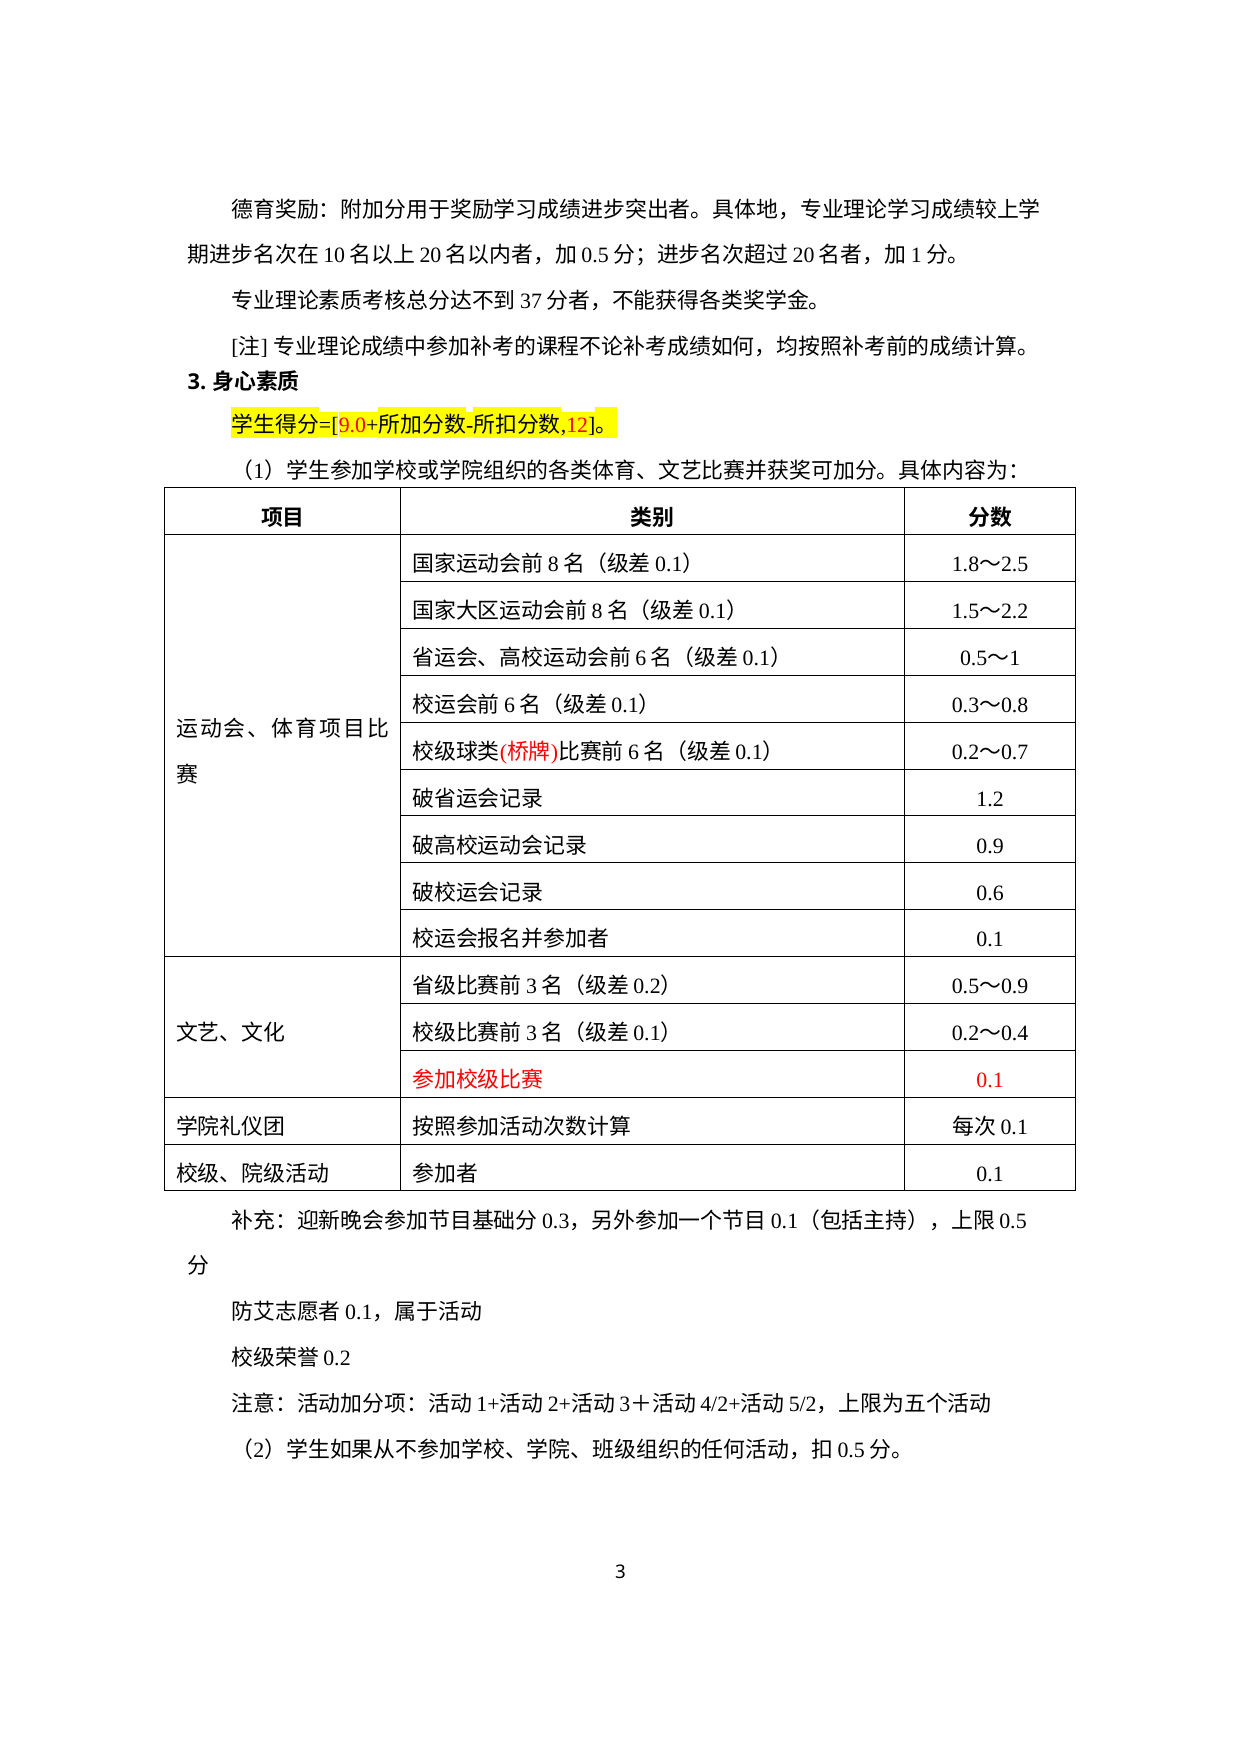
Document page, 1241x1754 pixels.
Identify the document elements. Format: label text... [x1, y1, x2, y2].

text 补充：迎新晚会参加节目基础分0.3，另外参加一个节目0.1（包括主持），上限0.5分 [187, 1191, 1053, 1283]
text 注意：活动加分项：活动1+活动2+活动3＋活动4/2+活动5/2，上限为五个活动 [187, 1375, 1053, 1421]
text 校级荣誉0.2 [187, 1329, 1053, 1375]
subtitle 3. 身心素质 [187, 364, 1053, 396]
text 防艾志愿者0.1，属于活动 [187, 1283, 1053, 1329]
text 德育奖励：附加分用于奖励学习成绩进步突出者。具体地，专业理论学习成绩较上学期进步名次在10名以上20名以内者，加0.5分；进步名次超过20名者，加1分。 [187, 180, 1053, 272]
text 专业理论素质考核总分达不到37分者，不能获得各类奖学金。 [187, 272, 1053, 318]
table_cell 运动会、体育项目比赛 [165, 535, 400, 956]
text （1）学生参加学校或学院组织的各类体育、文艺比赛并获奖可加分。具体内容为： [187, 441, 1053, 487]
text 学生得分=[9.0+所加分数-所扣分数,12]。 [187, 396, 1053, 441]
text [注] 专业理论成绩中参加补考的课程不论补考成绩如何，均按照补考前的成绩计算。 [187, 318, 1053, 364]
text （2）学生如果从不参加学校、学院、班级组织的任何活动，扣0.5分。 [187, 1421, 1053, 1466]
table_cell 文艺、文化 [165, 957, 400, 1097]
